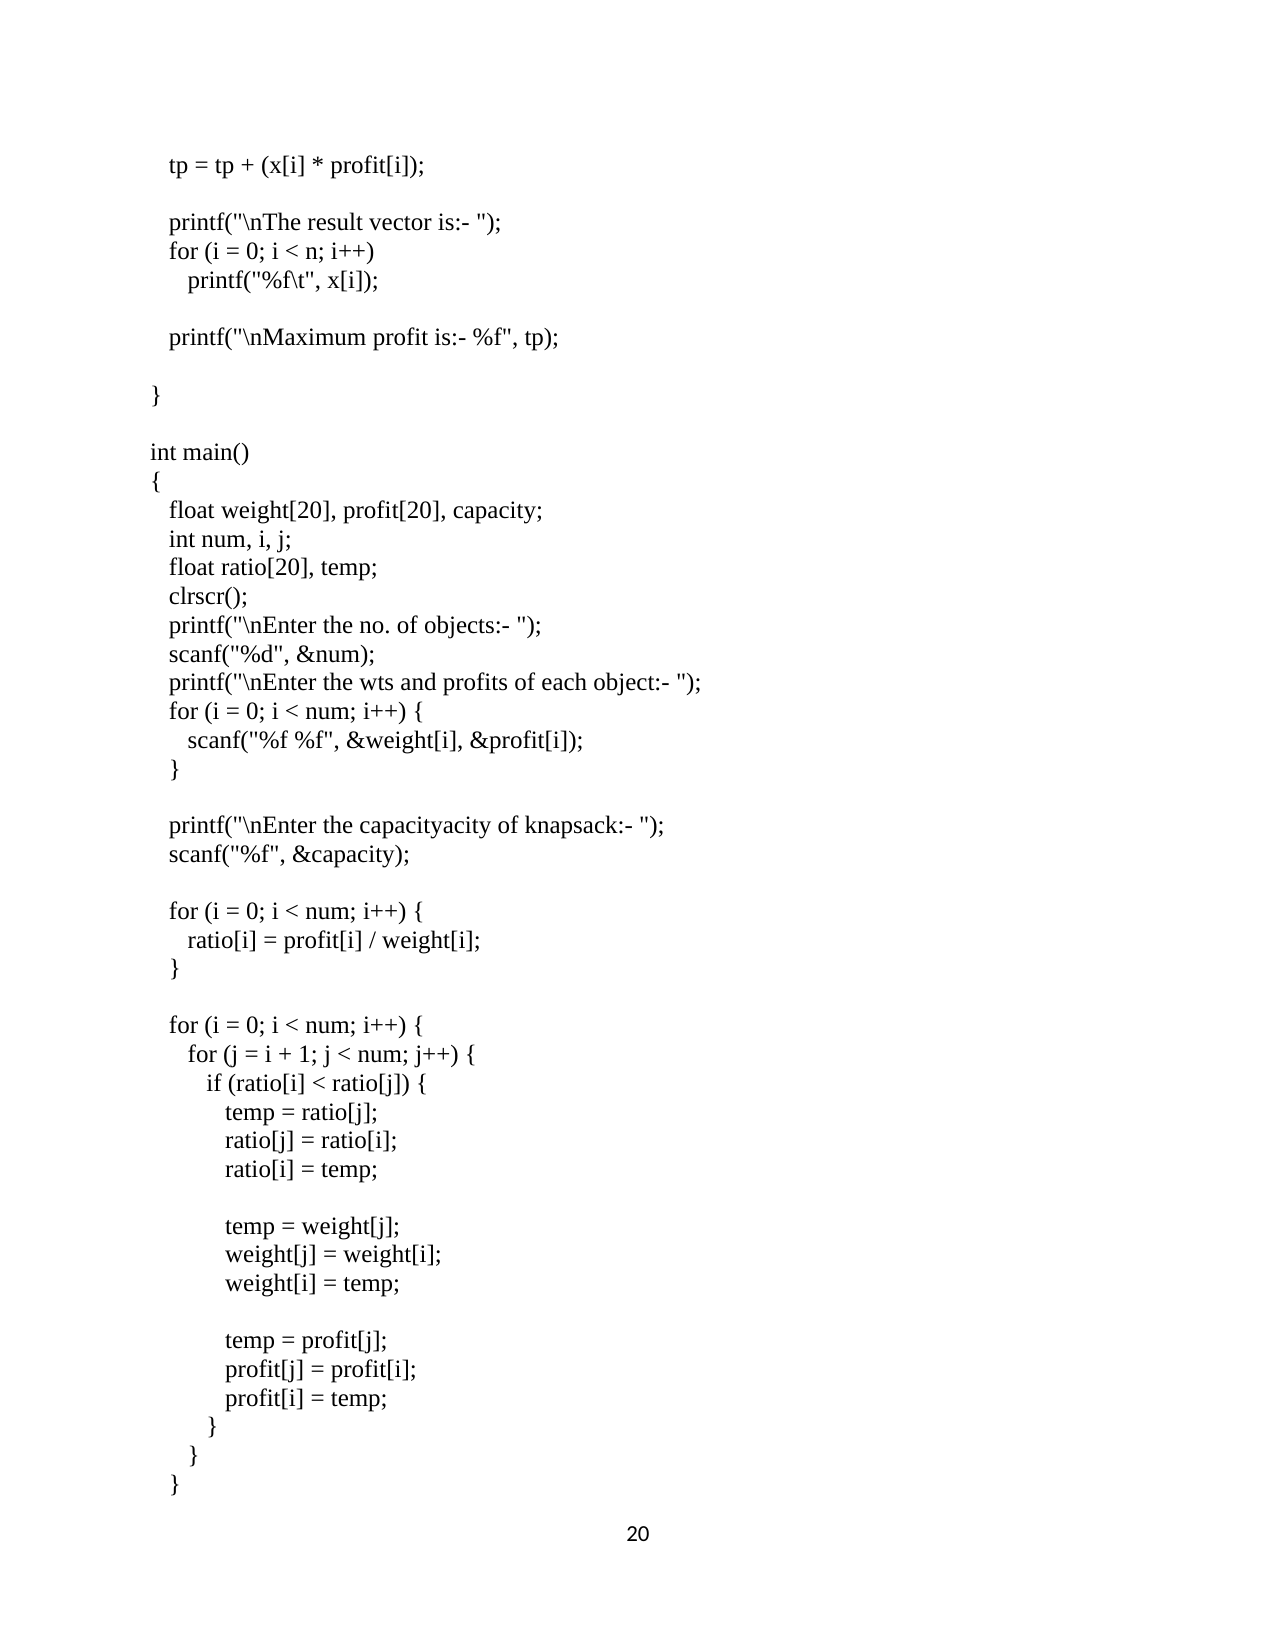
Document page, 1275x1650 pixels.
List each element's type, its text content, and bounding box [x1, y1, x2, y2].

text ratio[i] = profit[i] / weight[i]; [150, 925, 1125, 953]
text printf("\nEnter the no. of objects:- "); [150, 610, 1125, 639]
text profit[i] = temp; [150, 1383, 1125, 1411]
text } [150, 1469, 1125, 1498]
text ratio[i] = temp; [150, 1154, 1125, 1183]
text ratio[j] = ratio[i]; [150, 1125, 1125, 1154]
text for (i = 0; i < num; i++) { [150, 1010, 1125, 1039]
text } [150, 1440, 1125, 1469]
text } [150, 380, 1125, 409]
text temp = ratio[j]; [150, 1097, 1125, 1125]
text printf("\nThe result vector is:- "); [150, 207, 1125, 236]
text int main() [150, 437, 1125, 466]
text } [150, 754, 1125, 782]
text tp = tp + (x[i] * profit[i]); [150, 150, 1125, 179]
text profit[j] = profit[i]; [150, 1354, 1125, 1383]
text weight[j] = weight[i]; [150, 1239, 1125, 1268]
text printf("%f\t", x[i]); [150, 265, 1125, 294]
text temp = profit[j]; [150, 1325, 1125, 1354]
text } [150, 953, 1125, 982]
text int num, i, j; [150, 524, 1125, 552]
text for (i = 0; i < num; i++) { [150, 696, 1125, 725]
text for (j = i + 1; j < num; j++) { [150, 1039, 1125, 1068]
text { [150, 466, 1125, 495]
text scanf("%f %f", &weight[i], &profit[i]); [150, 725, 1125, 754]
text clrscr(); [150, 581, 1125, 610]
text for (i = 0; i < n; i++) [150, 236, 1125, 265]
text } [150, 1411, 1125, 1440]
text printf("\nEnter the capacityacity of knapsack:- "); [150, 811, 1125, 839]
text scanf("%d", &num); [150, 639, 1125, 667]
text for (i = 0; i < num; i++) { [150, 896, 1125, 925]
text float ratio[20], temp; [150, 552, 1125, 581]
text if (ratio[i] < ratio[j]) { [150, 1068, 1125, 1097]
text float weight[20], profit[20], capacity; [150, 495, 1125, 524]
text temp = weight[j]; [150, 1211, 1125, 1239]
text printf("\nEnter the wts and profits of each object:- "); [150, 667, 1125, 696]
text scanf("%f", &capacity); [150, 839, 1125, 868]
text weight[i] = temp; [150, 1268, 1125, 1297]
text printf("\nMaximum profit is:- %f", tp); [150, 322, 1125, 351]
